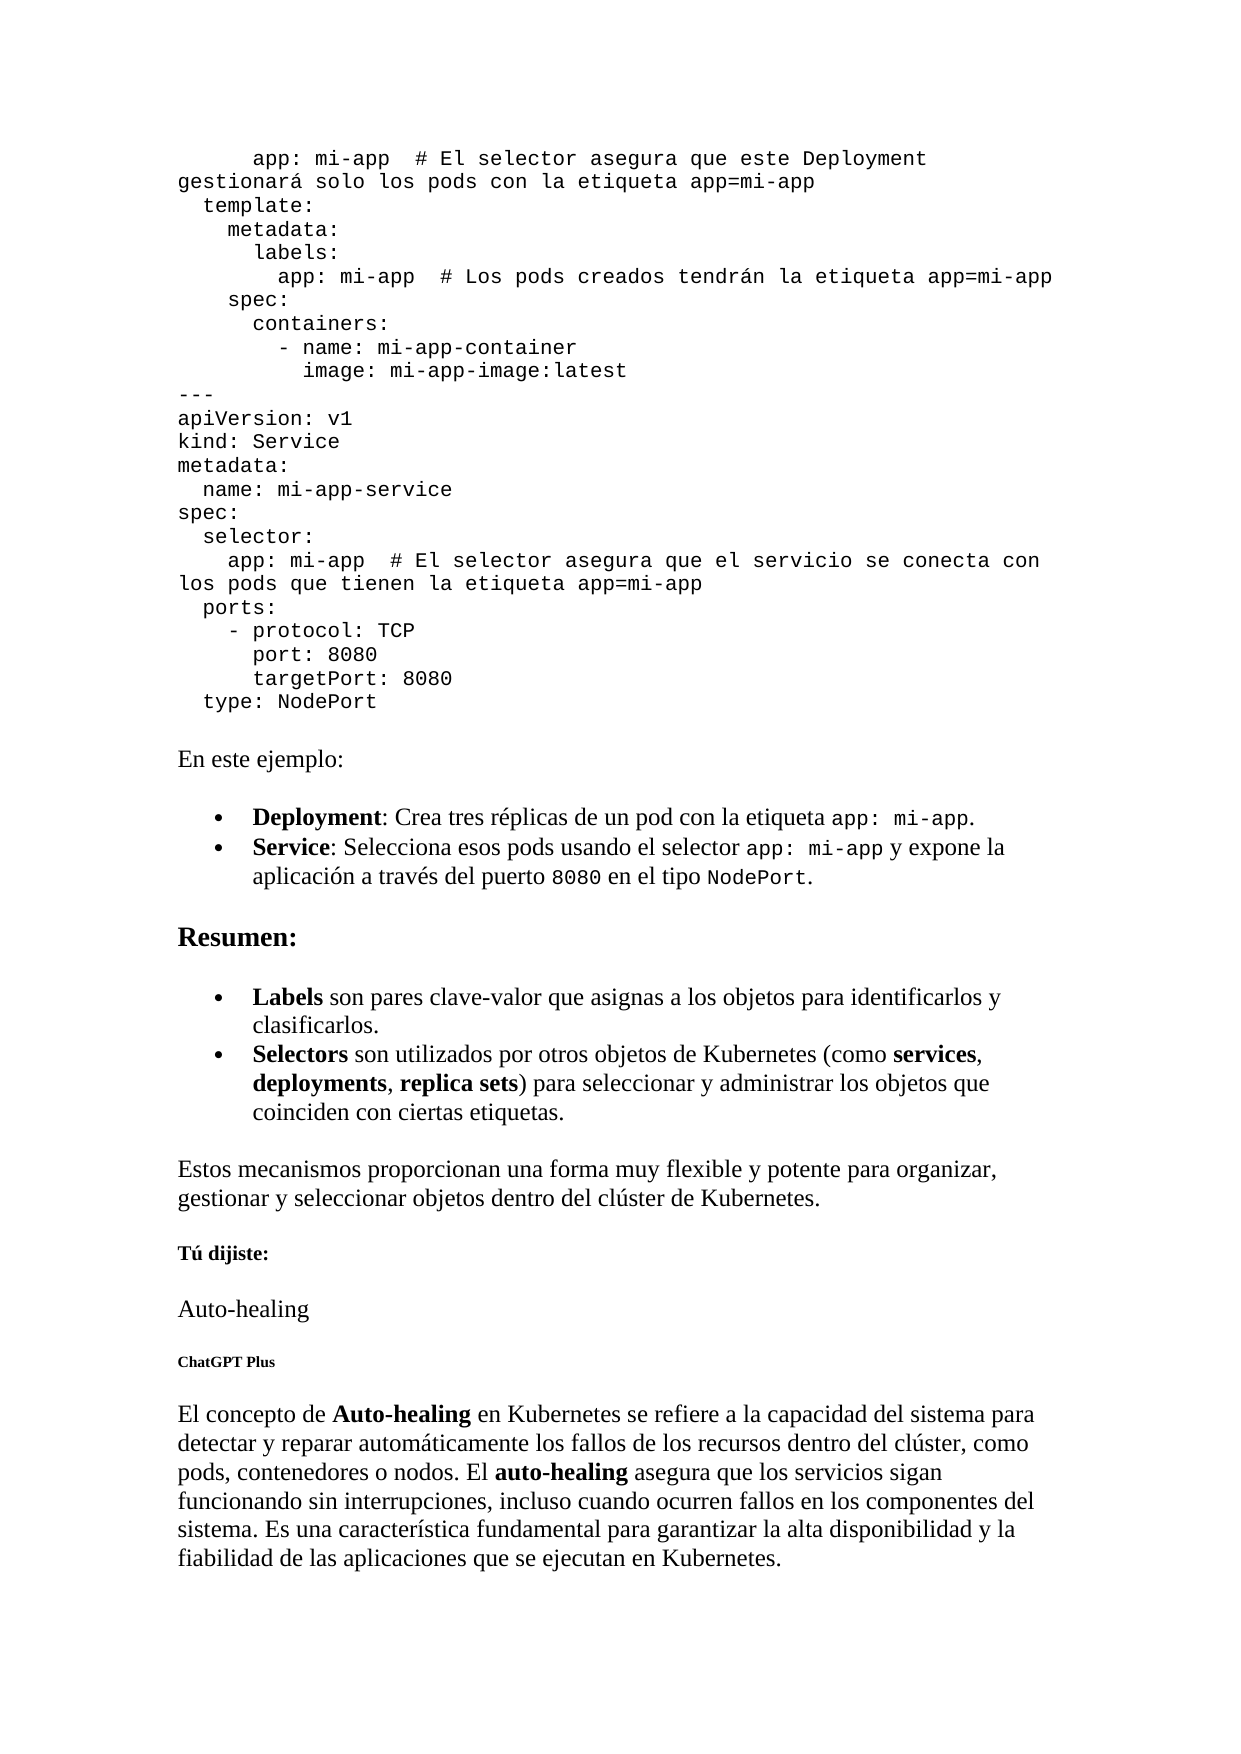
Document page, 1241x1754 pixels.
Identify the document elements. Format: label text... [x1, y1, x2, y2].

text targetPort: 8080 [177, 668, 1063, 691]
text port: 8080 [177, 644, 1063, 668]
text selector: [177, 526, 1063, 549]
text ChatGPT Plus [177, 1352, 1063, 1370]
list Service: Selecciona esos pods usando el selector app: mi-app y expone la aplicación a través del puerto 8080 en el tipo NodePort. [215, 832, 1063, 891]
text Tú dijiste: [177, 1241, 1063, 1265]
text containers: [177, 313, 1063, 337]
text metadata: [177, 218, 1063, 242]
list Deployment: Crea tres réplicas de un pod con la etiqueta app: mi-app. [215, 802, 1063, 832]
text app: mi-app # El selector asegura que este Deployment gestionará solo los pods con la etiqueta app=mi-app [177, 148, 1063, 195]
text ports: [177, 597, 1063, 621]
text apiVersion: v1 [177, 408, 1063, 431]
text Estos mecanismos proporcionan una forma muy flexible y potente para organizar, gestionar y seleccionar objetos dentro del clúster de Kubernetes. [177, 1154, 1063, 1212]
text image: mi-app-image:latest [177, 360, 1063, 384]
list Labels son pares clave-valor que asignas a los objetos para identificarlos y clasificarlos. [215, 982, 1063, 1039]
text labels: [177, 242, 1063, 266]
text type: NodePort [177, 691, 1063, 715]
text --- [177, 384, 1063, 408]
text Resumen: [177, 920, 1063, 952]
text metadata: [177, 455, 1063, 479]
text En este ejemplo: [177, 744, 1063, 773]
text template: [177, 195, 1063, 218]
text spec: [177, 289, 1063, 313]
text - name: mi-app-container [177, 337, 1063, 360]
text app: mi-app # Los pods creados tendrán la etiqueta app=mi-app [177, 266, 1063, 289]
list Selectors son utilizados por otros objetos de Kubernetes (como services, deployments, replica sets) para seleccionar y administrar los objetos que coinciden con ciertas etiquetas. [215, 1039, 1063, 1125]
text El concepto de Auto-healing en Kubernetes se refiere a la capacidad del sistema para detectar y reparar automáticamente los fallos de los recursos dentro del clúster, como pods, contenedores o nodos. El auto-healing asegura que los servicios sigan funcionando sin interrupciones, incluso cuando ocurren fallos en los componentes del sistema. Es una característica fundamental para garantizar la alta disponibilidad y la fiabilidad de las aplicaciones que se ejecutan en Kubernetes. [177, 1399, 1063, 1572]
text spec: [177, 502, 1063, 526]
text app: mi-app # El selector asegura que el servicio se conecta con los pods que tienen la etiqueta app=mi-app [177, 549, 1063, 597]
text Auto-healing [177, 1294, 1063, 1323]
text - protocol: TCP [177, 621, 1063, 644]
text name: mi-app-service [177, 479, 1063, 502]
text kind: Service [177, 431, 1063, 455]
